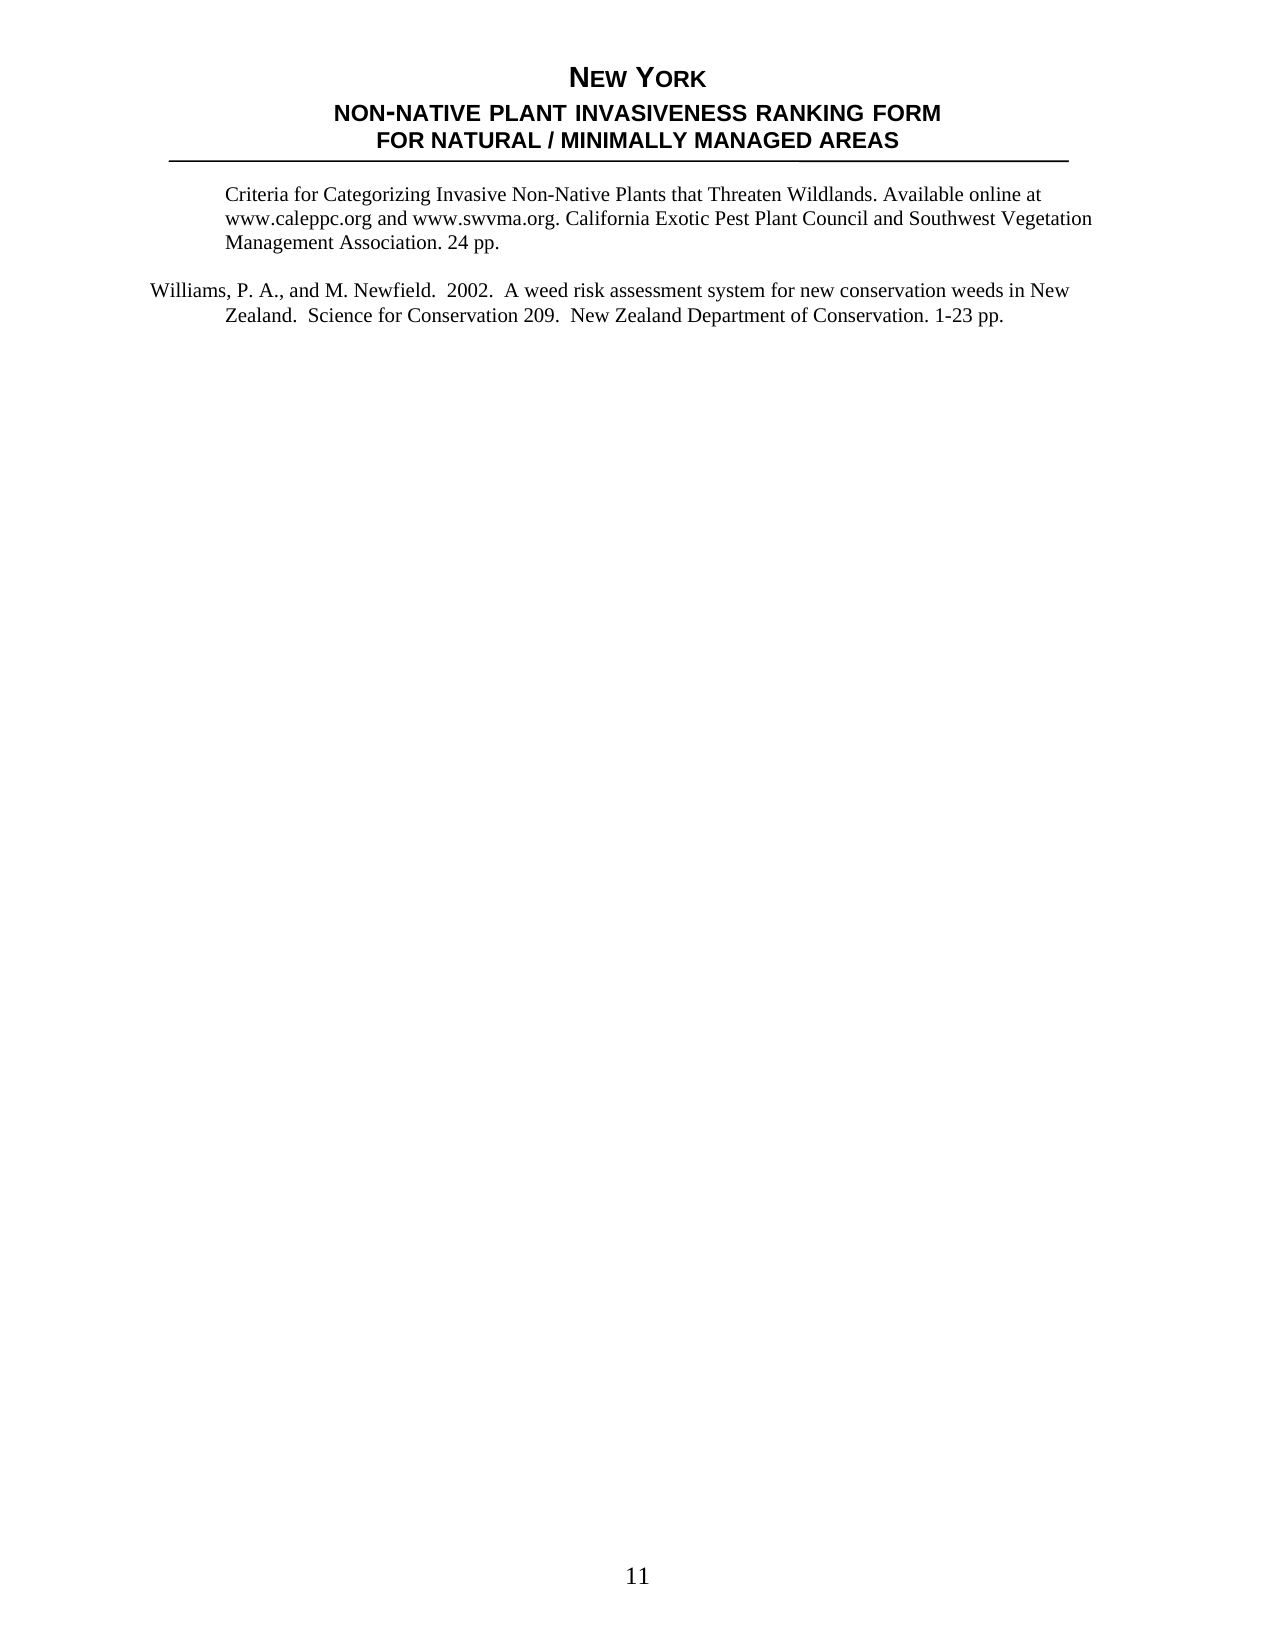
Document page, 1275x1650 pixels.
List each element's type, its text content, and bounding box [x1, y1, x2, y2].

text Williams, P. A., and M. Newfield. 2002. A weed risk assessment system for new conservation weeds in New Zealand. Science for Conservation 209. New Zealand Department of Conservation. 1-23 pp. [150, 278, 1125, 327]
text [150, 182, 1125, 254]
